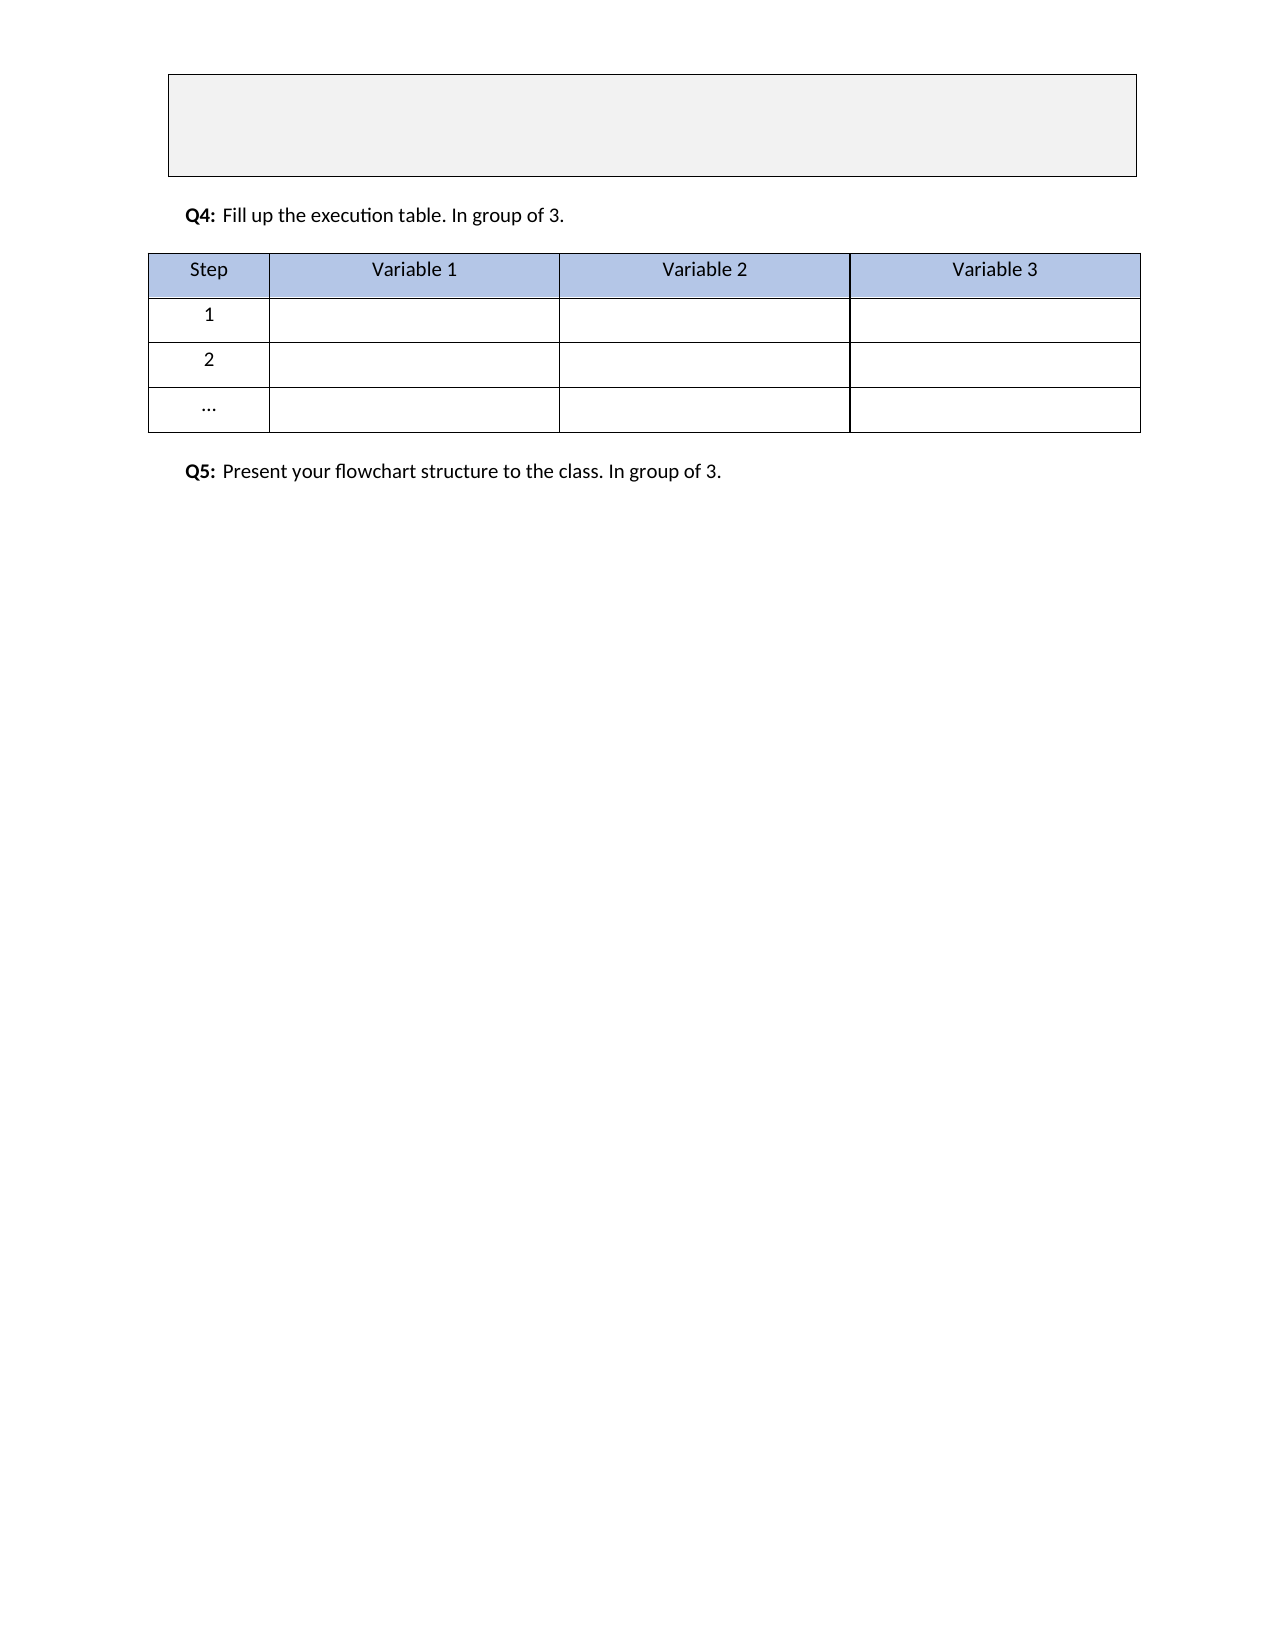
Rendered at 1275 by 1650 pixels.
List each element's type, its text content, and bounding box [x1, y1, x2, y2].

table_header Step [149, 254, 269, 297]
table_cell [270, 388, 559, 432]
table_cell [851, 299, 1140, 342]
table_cell [560, 388, 849, 432]
table_cell … [149, 388, 269, 432]
table_cell 2 [149, 343, 269, 387]
table_cell 1 [149, 299, 269, 342]
table_cell [270, 299, 559, 342]
text Present your flowchart structure to the class. In group of 3. [185, 458, 1127, 483]
text Fill up the execution table. In group of 3. [185, 202, 1127, 228]
table_header Variable 1 [270, 254, 559, 297]
table_cell [851, 388, 1140, 432]
table_cell [560, 299, 849, 342]
table_cell [560, 343, 849, 387]
table_cell [270, 343, 559, 387]
table_header Variable 3 [851, 254, 1140, 297]
table_cell [851, 343, 1140, 387]
table_header Variable 2 [560, 254, 849, 297]
